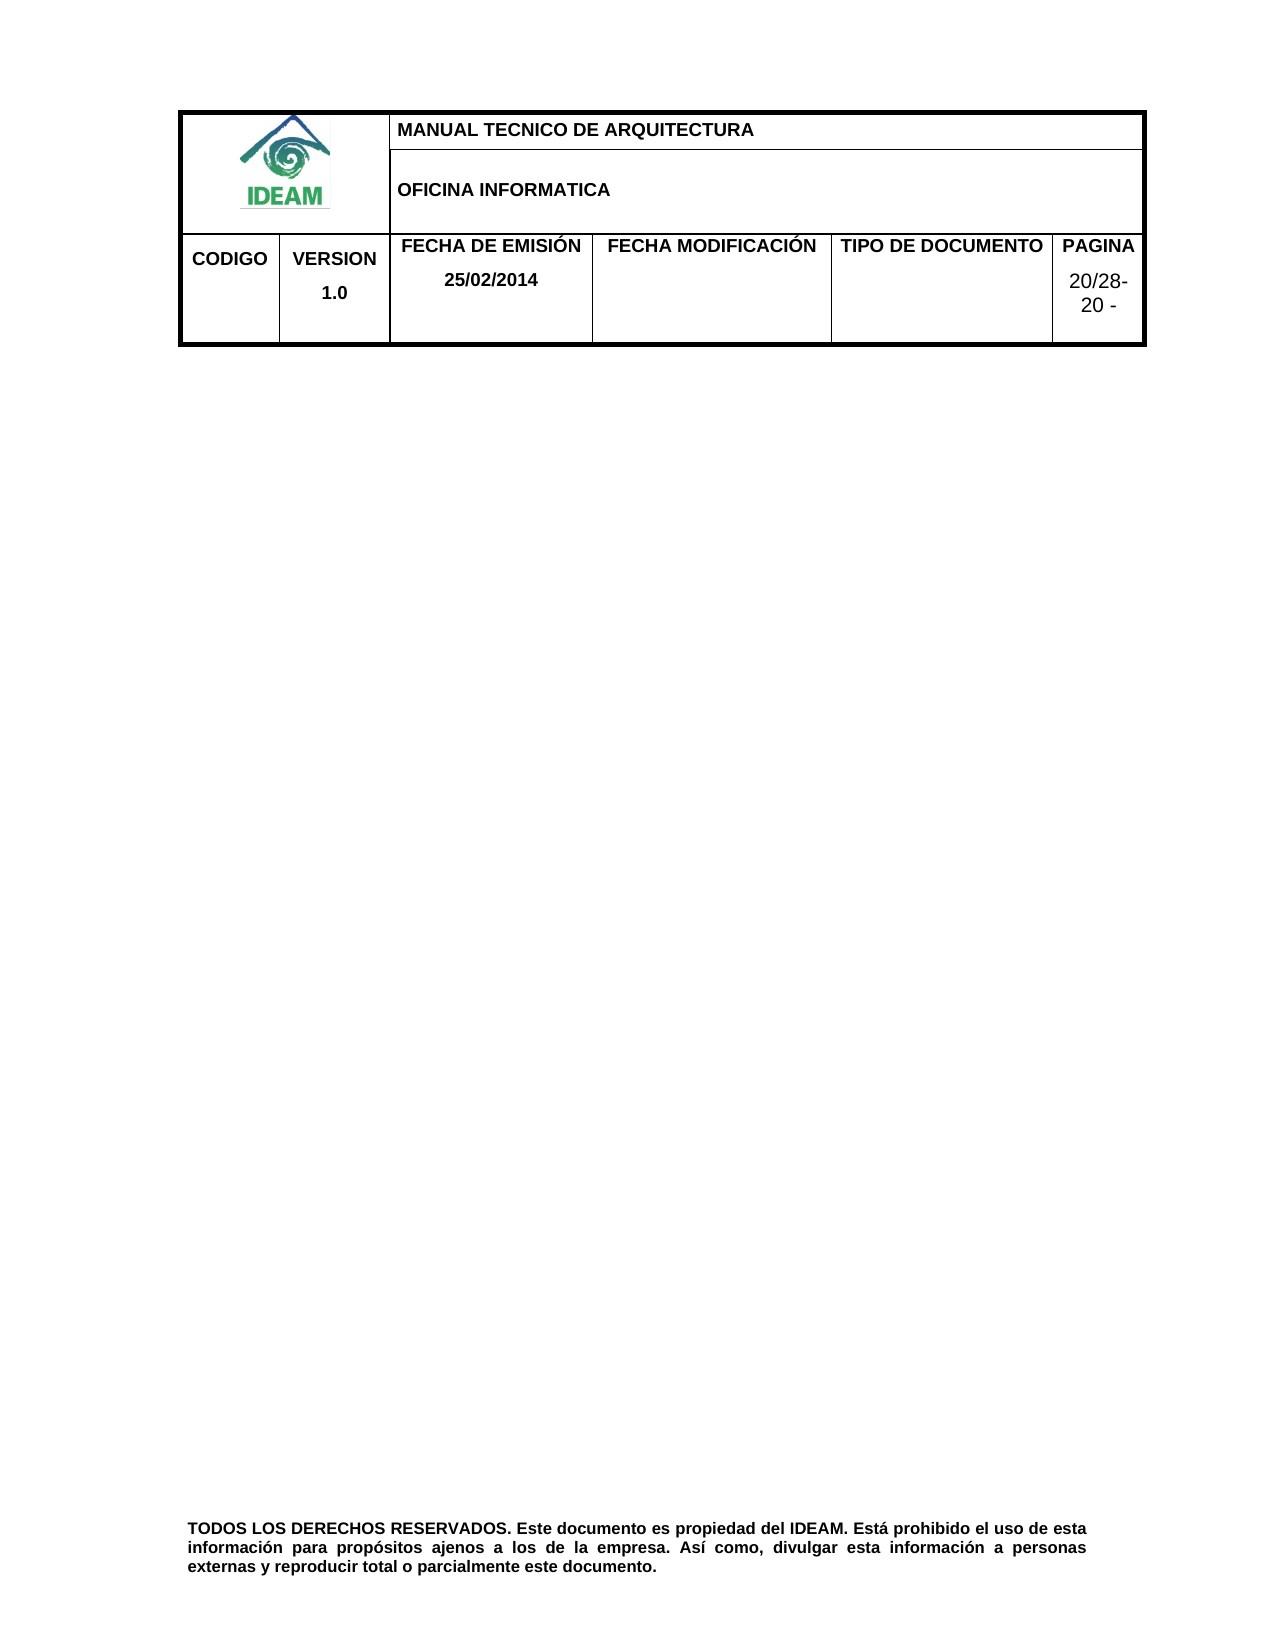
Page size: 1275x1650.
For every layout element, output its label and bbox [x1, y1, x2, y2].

picture [239, 115, 331, 209]
